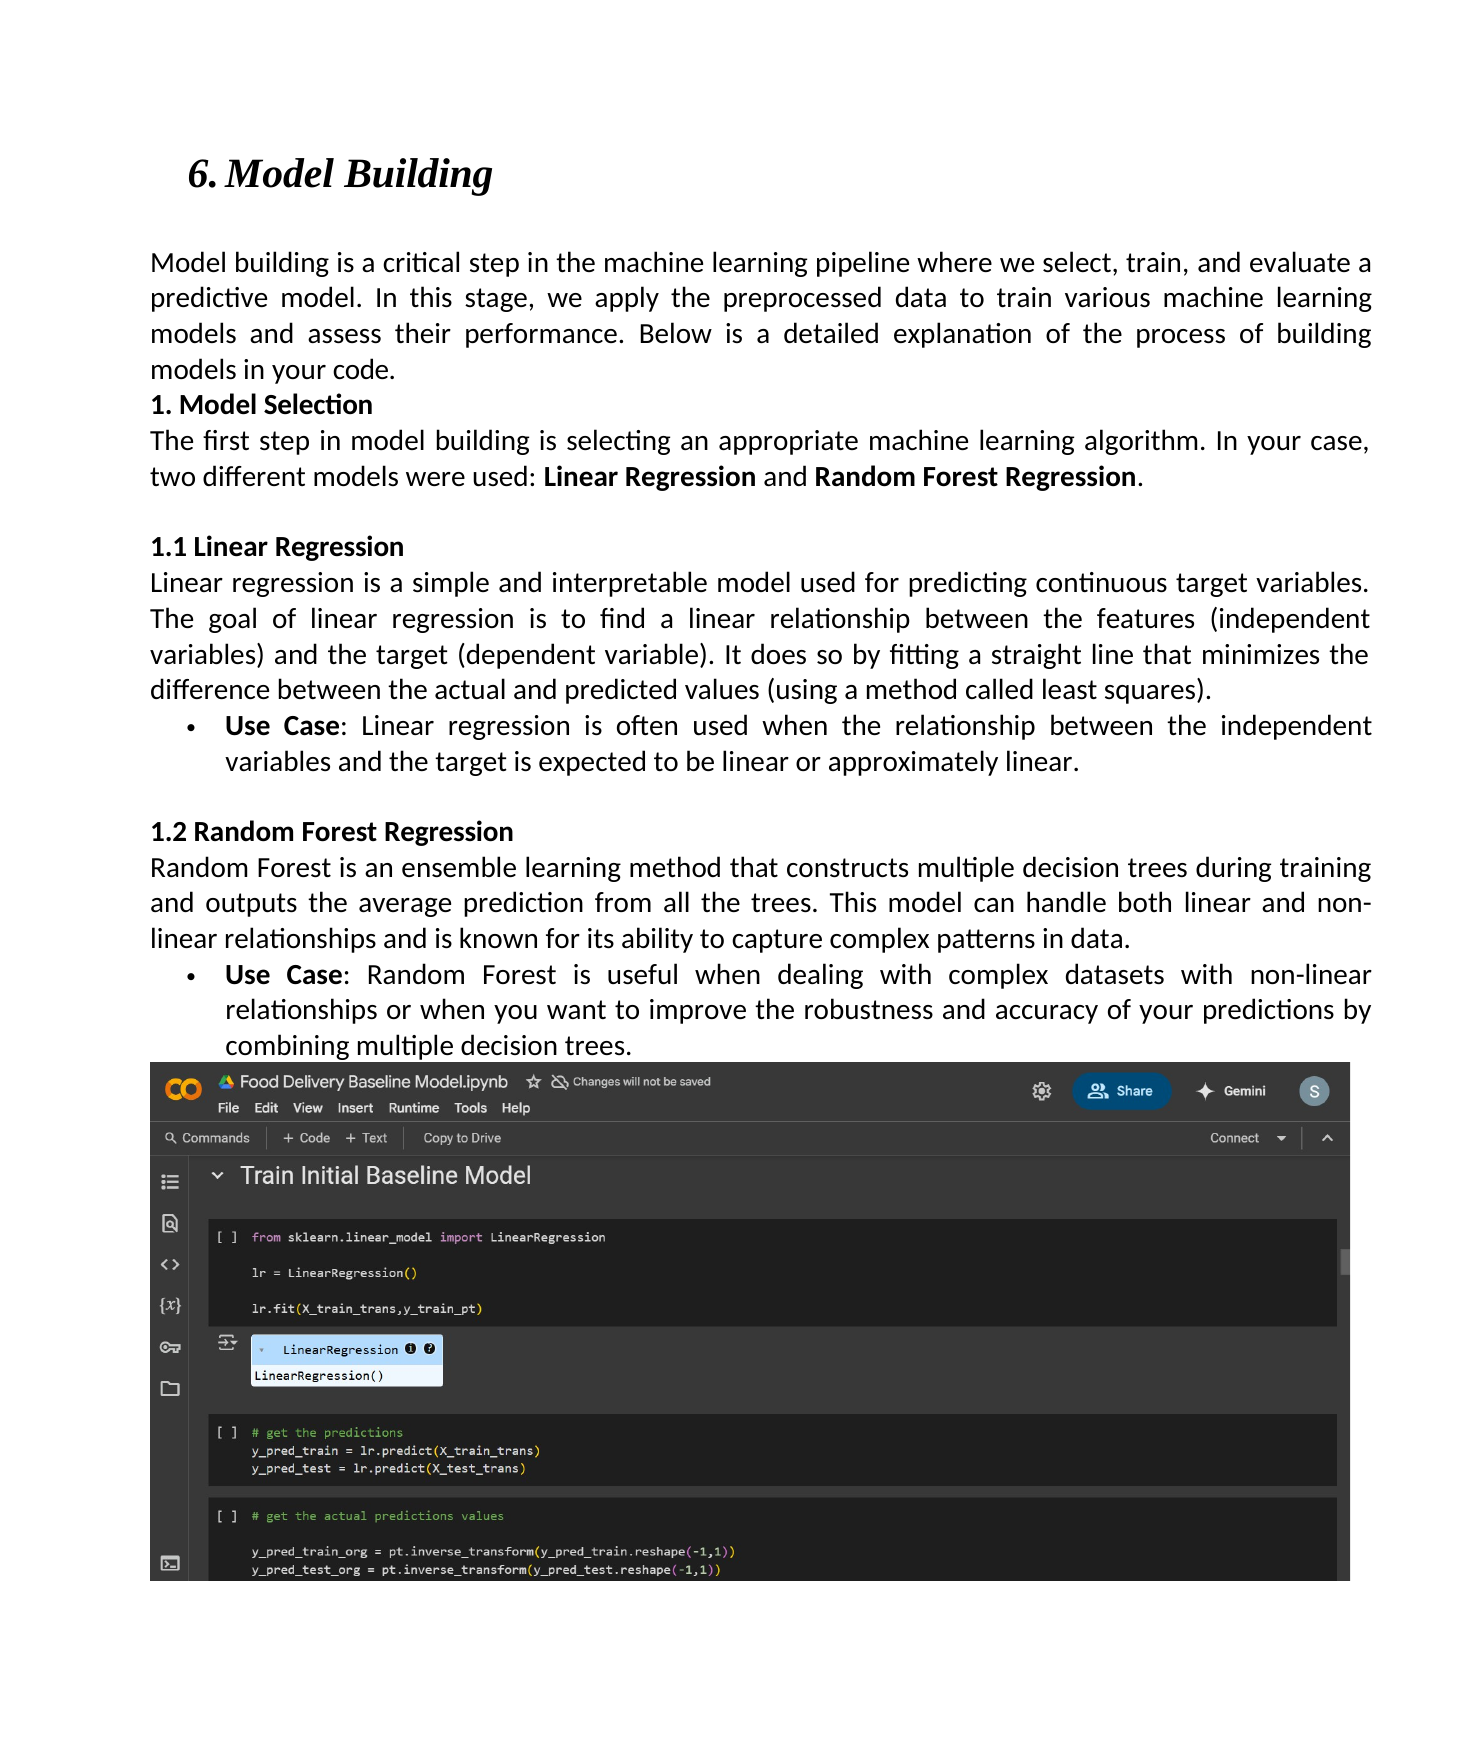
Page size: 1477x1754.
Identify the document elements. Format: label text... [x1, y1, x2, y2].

text Model building is a critical step in the machine learning pipeline where we select, train, and evaluate a predictive model. In this stage, we apply the preprocessed data to train various machine learning models and assess their performance. Below is a detailed explanation of the process of building models in your code. [150, 244, 1372, 386]
subtitle Linear Regression [150, 528, 1403, 564]
list Use Case: Random Forest is useful when dealing with complex datasets with non-linear relationships or when you want to improve the robustness and accuracy of your predictions by combining multiple decision trees. [187, 956, 1373, 1063]
text Random Forest is an ensemble learning method that constructs multiple decision trees during training and outputs the average prediction from all the trees. This model can handle both linear and non-linear relationships and is known for its ability to capture complex patterns in data. [150, 849, 1373, 956]
list Model Building [187, 148, 1403, 196]
text The first step in model building is selecting an appropriate machine learning algorithm. In your case, two different models were used: Linear Regression and Random Forest Regression. [150, 422, 1371, 493]
picture [150, 1062, 1350, 1581]
subtitle Random Forest Regression [150, 813, 1403, 849]
text Linear regression is a simple and interpretable model used for predicting continuous target variables. The goal of linear regression is to find a linear relationship between the features (independent variables) and the target (dependent variable). It does so by fitting a straight line that minimizes the difference between the actual and predicted values (using a method called least squares). [150, 564, 1371, 707]
list Use Case: Linear regression is often used when the relationship between the independent variables and the target is expected to be linear or approximately linear. [187, 707, 1373, 778]
subtitle Model Selection [150, 386, 1403, 422]
